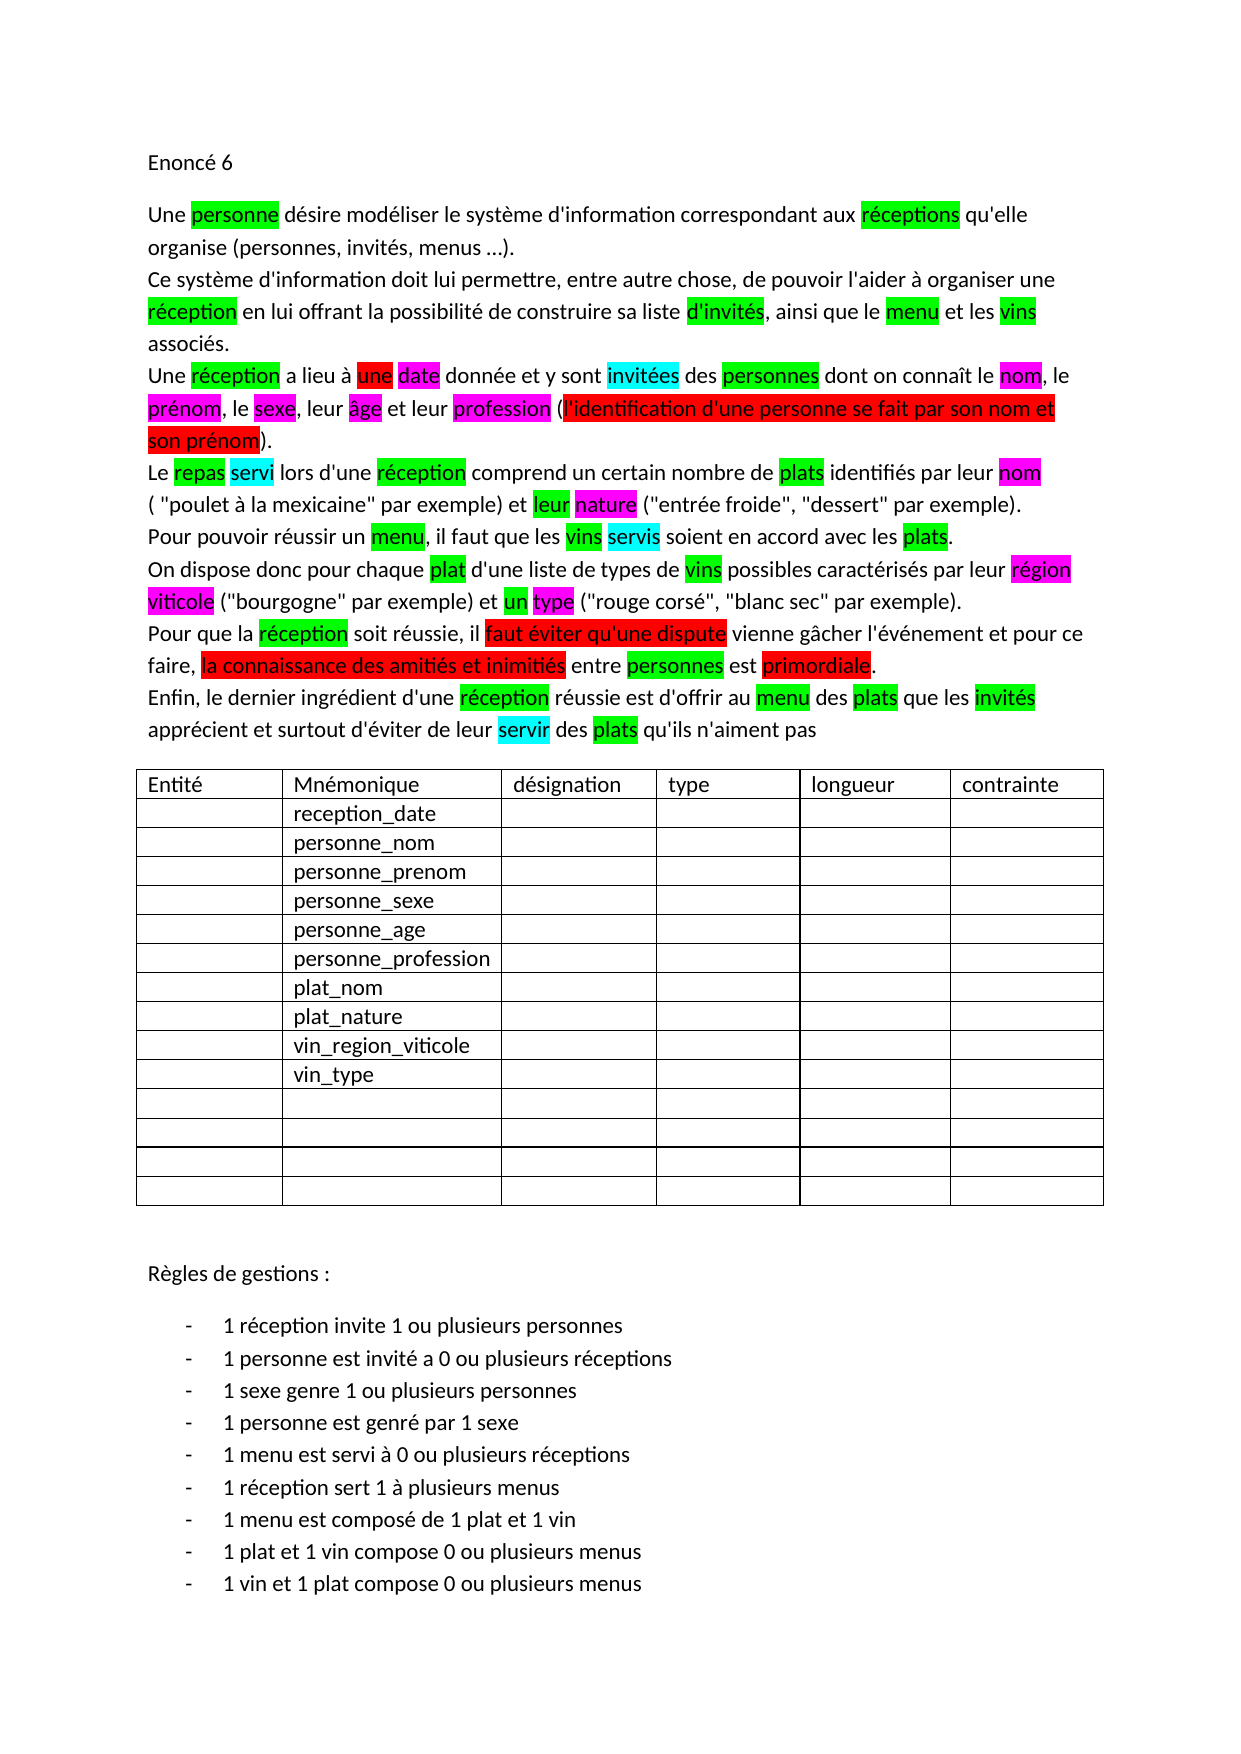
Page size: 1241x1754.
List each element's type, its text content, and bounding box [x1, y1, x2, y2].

table_cell [801, 1119, 950, 1146]
table_cell [951, 1031, 1103, 1059]
list 1 réception invite 1 ou plusieurs personnes [185, 1312, 1093, 1340]
table_cell vin_region_viticole [283, 1031, 501, 1059]
table_cell [283, 1177, 501, 1204]
table_cell [801, 1177, 950, 1204]
table_cell [657, 1060, 799, 1088]
table_cell [137, 973, 282, 1001]
table_cell [657, 1031, 799, 1059]
list 1 personne est genré par 1 sexe [185, 1408, 1093, 1436]
list 1 menu est servi à 0 ou plusieurs réceptions [185, 1440, 1093, 1468]
table_cell [951, 828, 1103, 856]
table_cell [502, 915, 656, 943]
table_cell [951, 1060, 1103, 1088]
table_cell [801, 886, 950, 914]
table_cell [137, 915, 282, 943]
table_cell [657, 1089, 799, 1117]
list 1 plat et 1 vin compose 0 ou plusieurs menus [185, 1537, 1093, 1565]
table_cell [137, 1119, 282, 1146]
table_cell [137, 857, 282, 885]
list 1 personne est invité a 0 ou plusieurs réceptions [185, 1344, 1093, 1372]
table_cell [801, 1060, 950, 1088]
table_cell [801, 973, 950, 1001]
table_cell [657, 886, 799, 914]
table_cell [657, 857, 799, 885]
table_cell [657, 1002, 799, 1030]
table_cell personne_age [283, 915, 501, 943]
table_cell [951, 1002, 1103, 1030]
table_cell [283, 1148, 501, 1176]
table_cell [502, 828, 656, 856]
table_cell [137, 1031, 282, 1059]
text Une personne désire modéliser le système d'information correspondant aux réceptions qu'elle organise (personnes, invités, menus …). Ce système d'information doit lui permettre, entre autre chose, de pouvoir l'aider à organiser une réception en lui offrant la possibilité de construire sa liste d'invités, ainsi que le menu et les vins associés. Une réception a lieu à une date donnée et y sont invitées des personnes dont on connaît le nom, le prénom, le sexe, leur âge et leur profession (l'identification d'une personne se fait par son nom et son prénom). Le repas servi lors d'une réception comprend un certain nombre de plats identifiés par leur nom ( "poulet à la mexicaine" par exemple) et leur nature ("entrée froide", "dessert" par exemple). Pour pouvoir réussir un menu, il faut que les vins servis soient en accord avec les plats. On dispose donc pour chaque plat d'une liste de types de vins possibles caractérisés par leur région viticole ("bourgogne" par exemple) et un type ("rouge corsé", "blanc sec" par exemple). Pour que la réception soit réussie, il faut éviter qu'une dispute vienne gâcher l'événement et pour ce faire, la connaissance des amitiés et inimitiés entre personnes est primordiale. Enfin, le dernier ingrédient d'une réception réussie est d'offrir au menu des plats que les invités apprécient et surtout d'éviter de leur servir des plats qu'ils n'aiment pas [148, 201, 1093, 744]
table_cell [137, 1089, 282, 1117]
table_cell [502, 886, 656, 914]
table_cell [137, 1148, 282, 1176]
table_cell [502, 1060, 656, 1088]
text Enoncé 6 [148, 148, 1093, 176]
table_cell [137, 886, 282, 914]
table_cell [502, 973, 656, 1001]
table_cell [502, 1089, 656, 1117]
table_cell [801, 1148, 950, 1176]
table_cell [502, 1177, 656, 1204]
table_cell [801, 944, 950, 972]
table_cell personne_prenom [283, 857, 501, 885]
list 1 sexe genre 1 ou plusieurs personnes [185, 1376, 1093, 1404]
table_cell [801, 799, 950, 827]
table_cell [137, 944, 282, 972]
table_cell [951, 1177, 1103, 1204]
table_cell [502, 1002, 656, 1030]
table_header contrainte [951, 770, 1103, 798]
table_cell personne_nom [283, 828, 501, 856]
table_cell personne_sexe [283, 886, 501, 914]
table_cell [951, 857, 1103, 885]
table_cell [137, 1060, 282, 1088]
text Règles de gestions : [148, 1259, 1093, 1287]
table_cell personne_profession [283, 944, 501, 972]
table_cell [951, 944, 1103, 972]
table_cell [657, 1148, 799, 1176]
table_cell [283, 1119, 501, 1146]
table_cell [801, 857, 950, 885]
table_header type [657, 770, 799, 798]
table_cell [801, 1031, 950, 1059]
table_cell [137, 1002, 282, 1030]
table_cell [801, 828, 950, 856]
table_cell reception_date [283, 799, 501, 827]
table_cell [657, 973, 799, 1001]
table_cell [801, 1089, 950, 1117]
table_cell [137, 799, 282, 827]
table_cell [951, 973, 1103, 1001]
list 1 menu est composé de 1 plat et 1 vin [185, 1505, 1093, 1533]
list 1 vin et 1 plat compose 0 ou plusieurs menus [185, 1569, 1093, 1597]
table_cell [137, 828, 282, 856]
table_cell [502, 1119, 656, 1146]
table_cell [502, 1031, 656, 1059]
table_cell [502, 799, 656, 827]
table_cell [137, 1177, 282, 1204]
table_cell [951, 915, 1103, 943]
table_cell [801, 915, 950, 943]
table_cell [657, 799, 799, 827]
table_cell [502, 944, 656, 972]
table_cell [657, 915, 799, 943]
table_cell [283, 1089, 501, 1117]
table_header longueur [801, 770, 950, 798]
table_cell [951, 1148, 1103, 1176]
table_header désignation [502, 770, 656, 798]
table_header Mnémonique [283, 770, 501, 798]
table_cell [951, 1089, 1103, 1117]
table_cell [951, 886, 1103, 914]
table_cell vin_type [283, 1060, 501, 1088]
table_cell [502, 857, 656, 885]
table_cell [502, 1148, 656, 1176]
table_cell [951, 1119, 1103, 1146]
table_cell [657, 944, 799, 972]
table_header Entité [137, 770, 282, 798]
table_cell plat_nom [283, 973, 501, 1001]
table_cell [657, 828, 799, 856]
table_cell [657, 1119, 799, 1146]
table_cell [951, 799, 1103, 827]
list 1 réception sert 1 à plusieurs menus [185, 1473, 1093, 1501]
table_cell [657, 1177, 799, 1204]
table_cell plat_nature [283, 1002, 501, 1030]
table_cell [801, 1002, 950, 1030]
